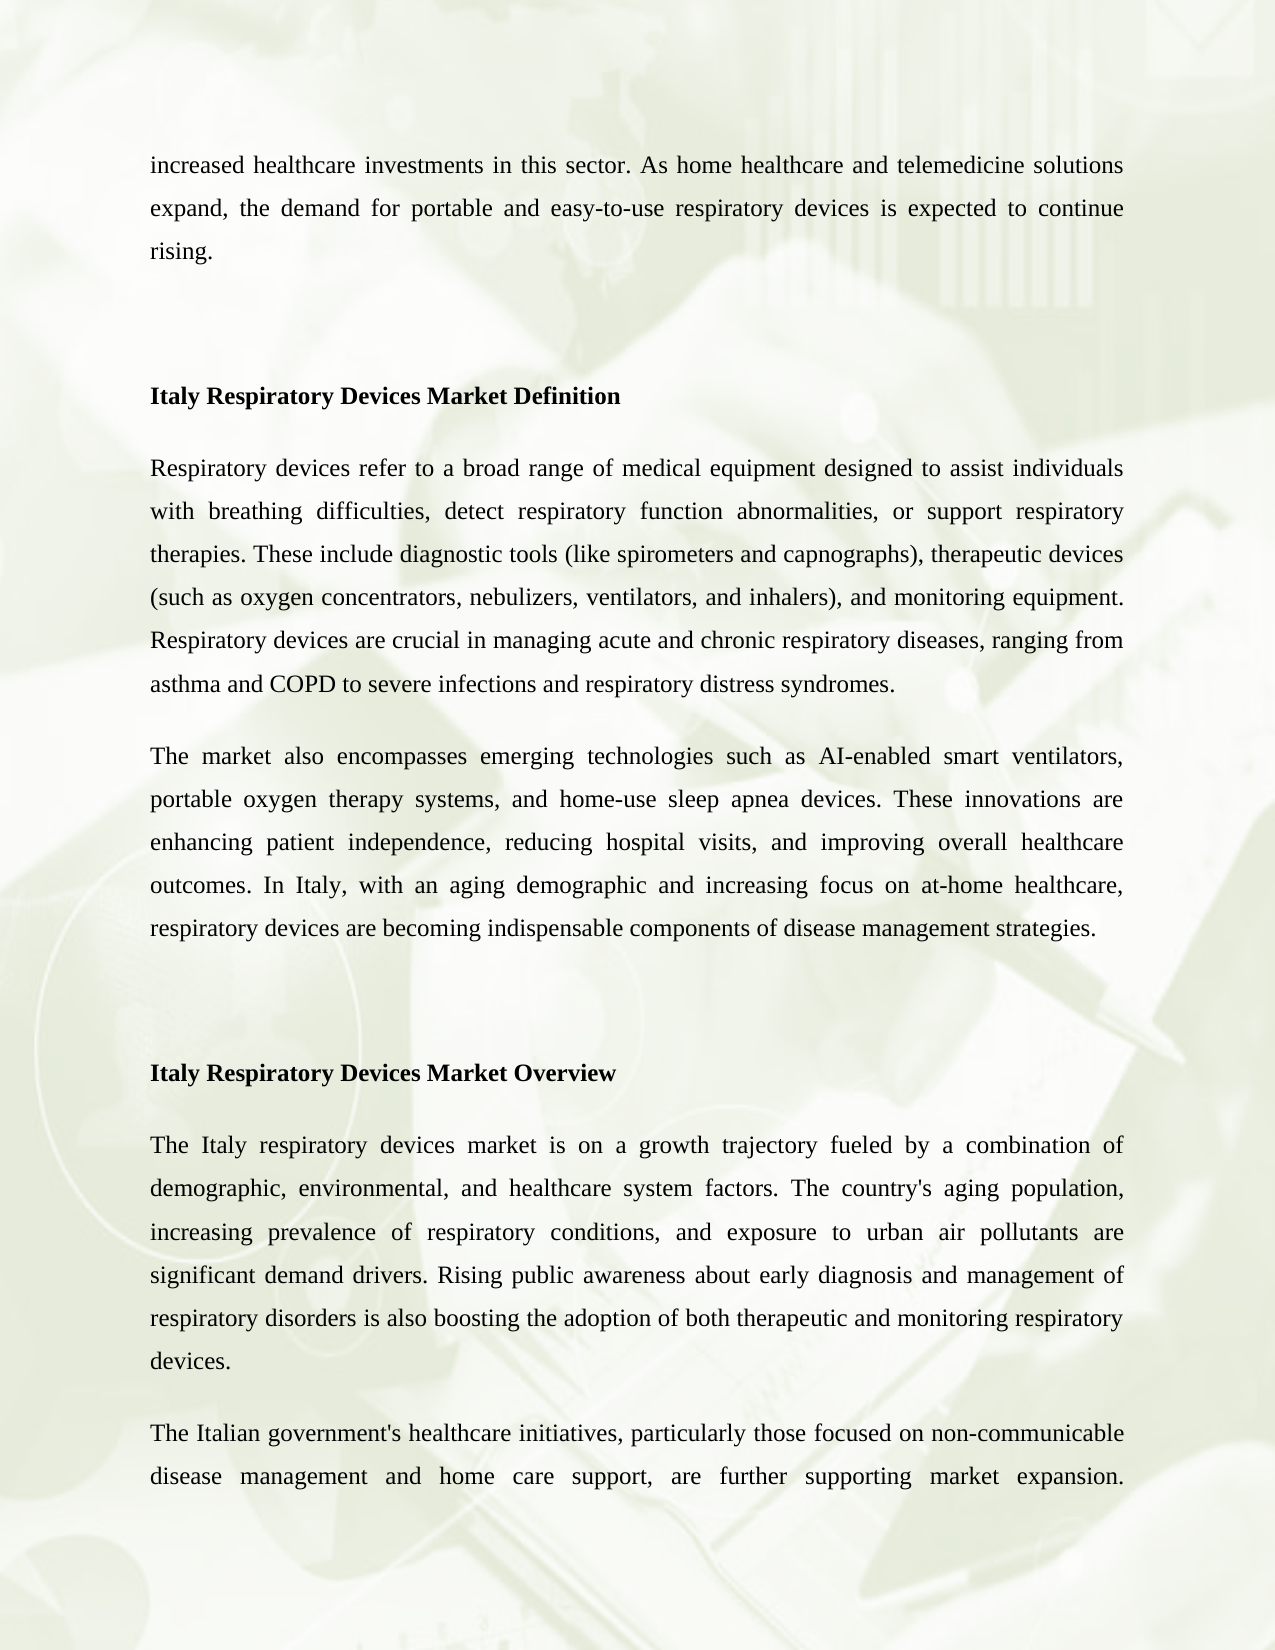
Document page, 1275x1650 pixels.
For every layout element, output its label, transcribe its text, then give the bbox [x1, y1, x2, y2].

text The Italy respiratory devices market is on a growth trajectory fueled by a combination of demographic, environmental, and healthcare system factors. The country's aging population, increasing prevalence of respiratory conditions, and exposure to urban air pollutants are significant demand drivers. Rising public awareness about early diagnosis and management of respiratory disorders is also boosting the adoption of both therapeutic and monitoring respiratory devices. [150, 1130, 1125, 1375]
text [150, 150, 1125, 265]
text Respiratory devices refer to a broad range of medical equipment designed to assist individuals with breathing difficulties, detect respiratory function abnormalities, or support respiratory therapies. These include diagnostic tools (like spirometers and capnographs), therapeutic devices (such as oxygen concentrators, nebulizers, ventilators, and inhalers), and monitoring equipment. Respiratory devices are crucial in managing acute and chronic respiratory diseases, ranging from asthma and COPD to severe infections and respiratory distress syndromes. [150, 453, 1125, 697]
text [150, 1418, 1125, 1490]
text The market also encompasses emerging technologies such as AI-enabled smart ventilators, portable oxygen therapy systems, and home-use sleep apnea devices. These innovations are enhancing patient independence, reducing hospital visits, and improving overall healthcare outcomes. In Italy, with an aging demographic and increasing focus on at-home healthcare, respiratory devices are becoming indispensable components of disease management strategies. [150, 741, 1125, 942]
text Italy Respiratory Devices Market Overview [150, 1058, 1125, 1087]
picture [0, 0, 1275, 1650]
text Italy Respiratory Devices Market Definition [150, 381, 1125, 409]
